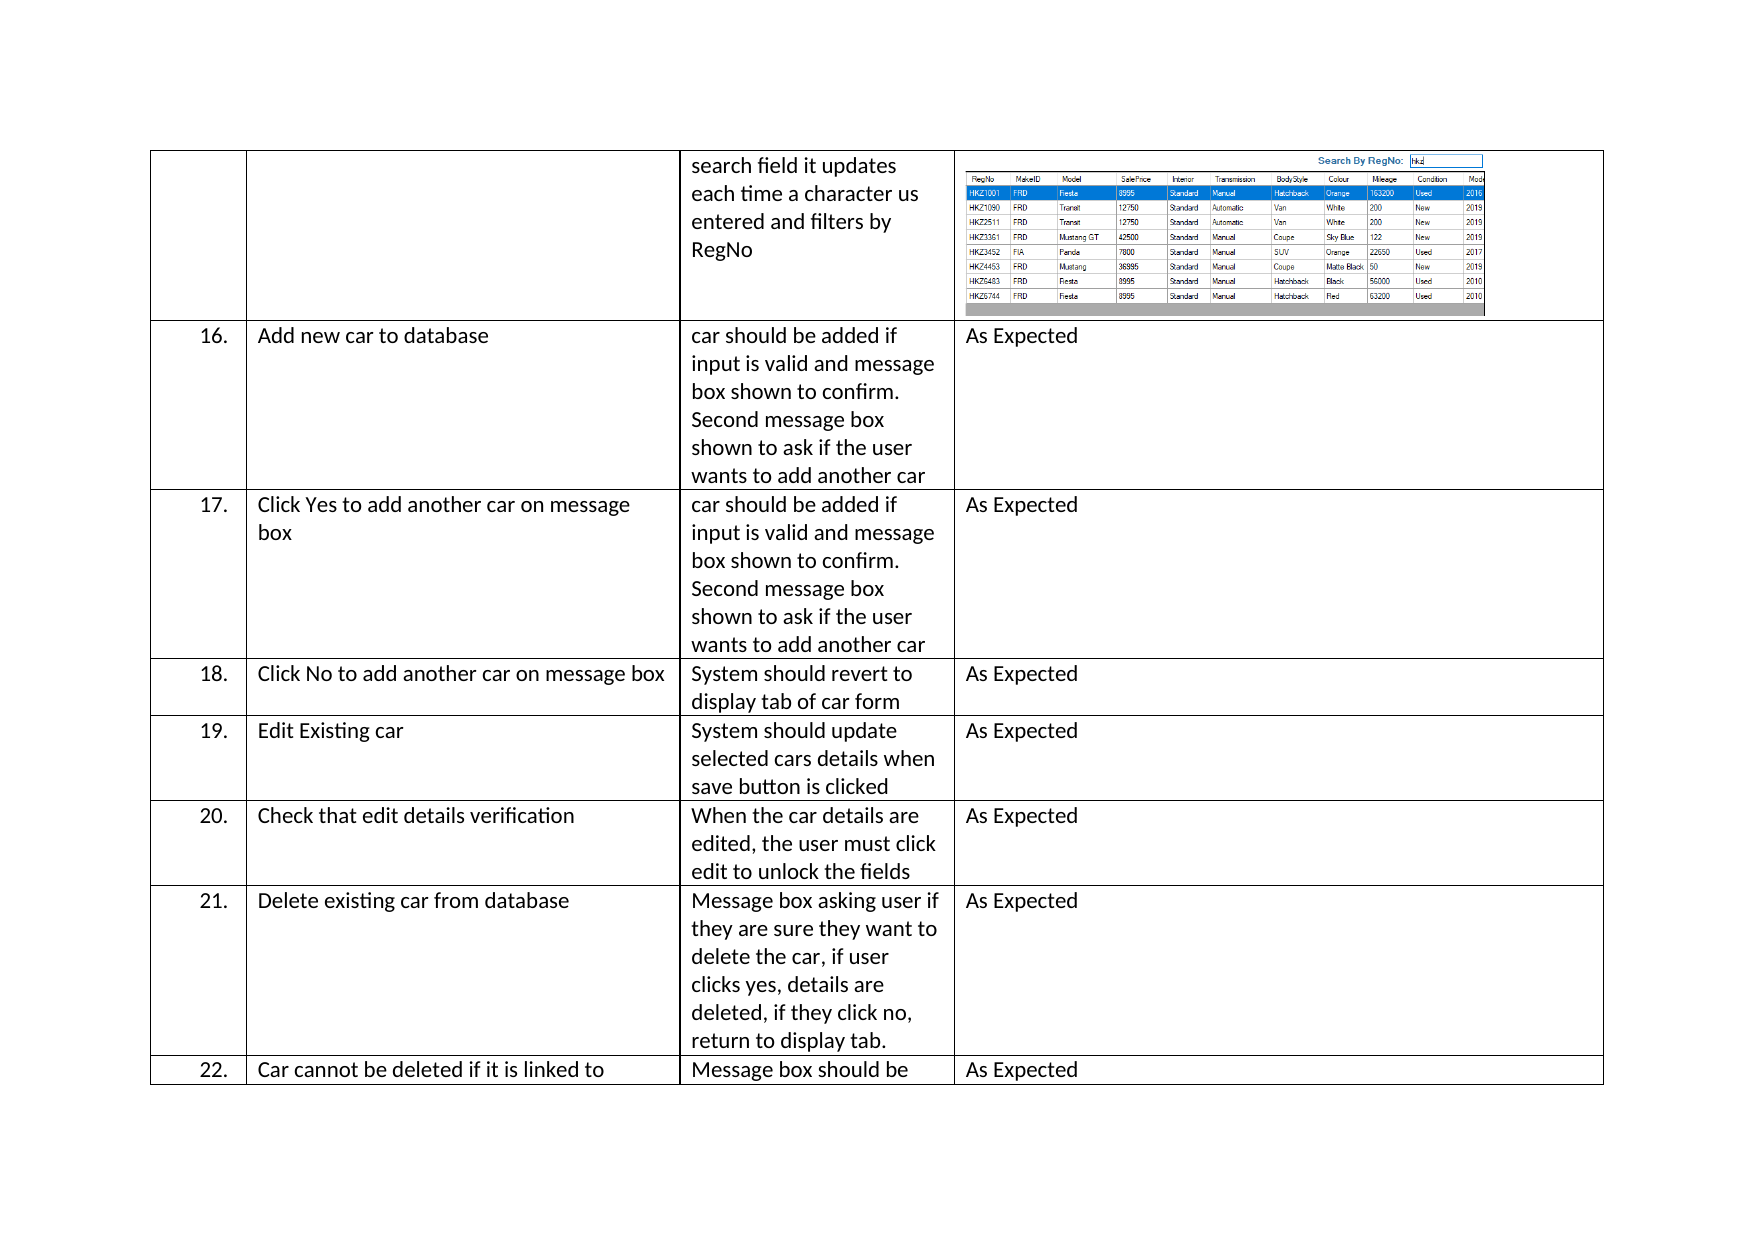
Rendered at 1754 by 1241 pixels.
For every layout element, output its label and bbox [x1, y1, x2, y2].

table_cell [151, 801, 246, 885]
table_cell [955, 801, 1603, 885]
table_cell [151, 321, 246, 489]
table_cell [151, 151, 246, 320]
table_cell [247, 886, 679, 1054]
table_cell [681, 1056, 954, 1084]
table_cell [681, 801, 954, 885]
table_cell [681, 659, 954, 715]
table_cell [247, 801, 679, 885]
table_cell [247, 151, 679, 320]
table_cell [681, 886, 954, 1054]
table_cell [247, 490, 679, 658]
picture [965, 151, 1497, 316]
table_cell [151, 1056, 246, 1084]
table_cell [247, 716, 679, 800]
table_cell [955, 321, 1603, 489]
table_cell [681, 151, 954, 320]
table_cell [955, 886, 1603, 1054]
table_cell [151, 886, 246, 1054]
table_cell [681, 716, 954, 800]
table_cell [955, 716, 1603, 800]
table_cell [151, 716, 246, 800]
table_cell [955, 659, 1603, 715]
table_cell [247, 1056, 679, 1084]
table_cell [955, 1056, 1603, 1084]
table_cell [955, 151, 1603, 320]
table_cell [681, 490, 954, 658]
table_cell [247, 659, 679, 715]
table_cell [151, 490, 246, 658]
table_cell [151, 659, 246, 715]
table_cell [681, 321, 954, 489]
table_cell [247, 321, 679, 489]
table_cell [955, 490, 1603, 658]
